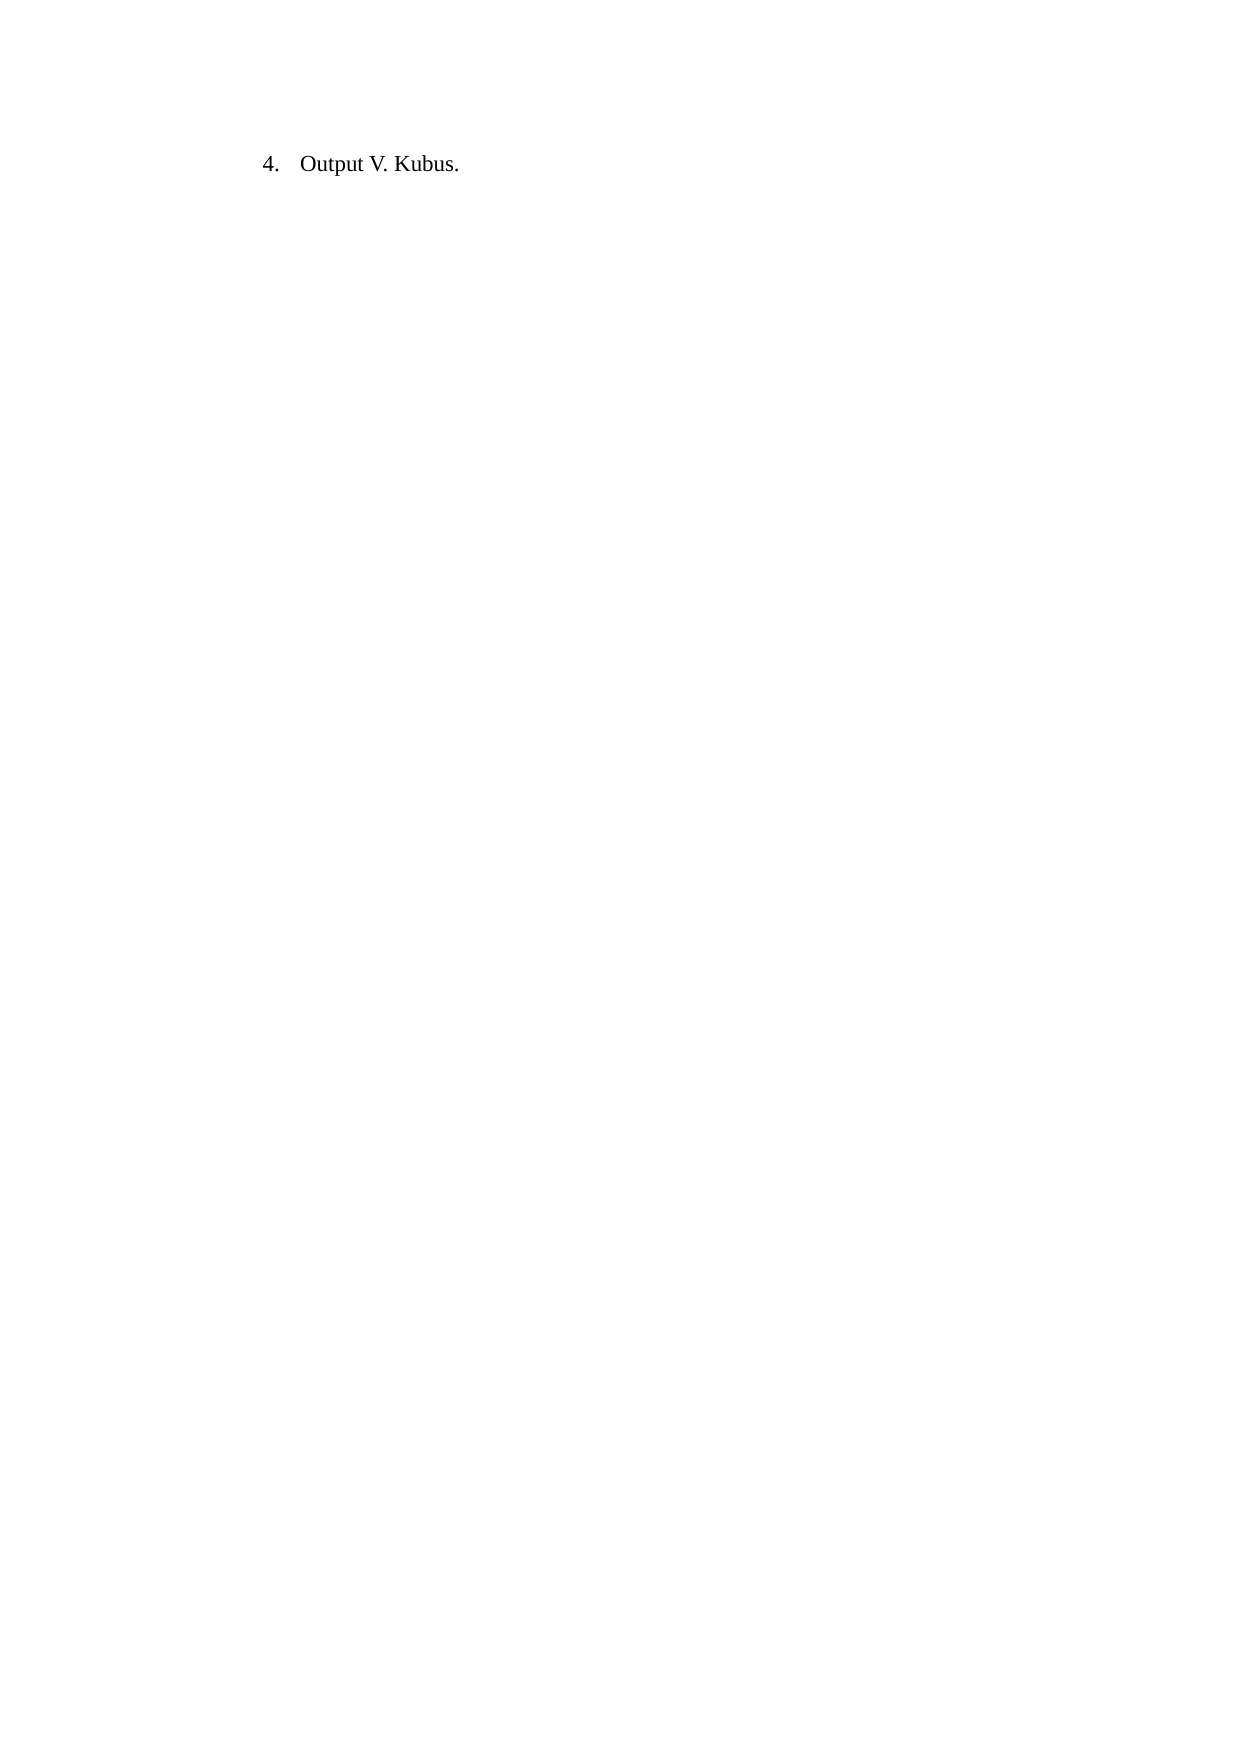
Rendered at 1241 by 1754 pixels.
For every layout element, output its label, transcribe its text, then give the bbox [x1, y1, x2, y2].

list Output V. Kubus. [262, 150, 1090, 176]
